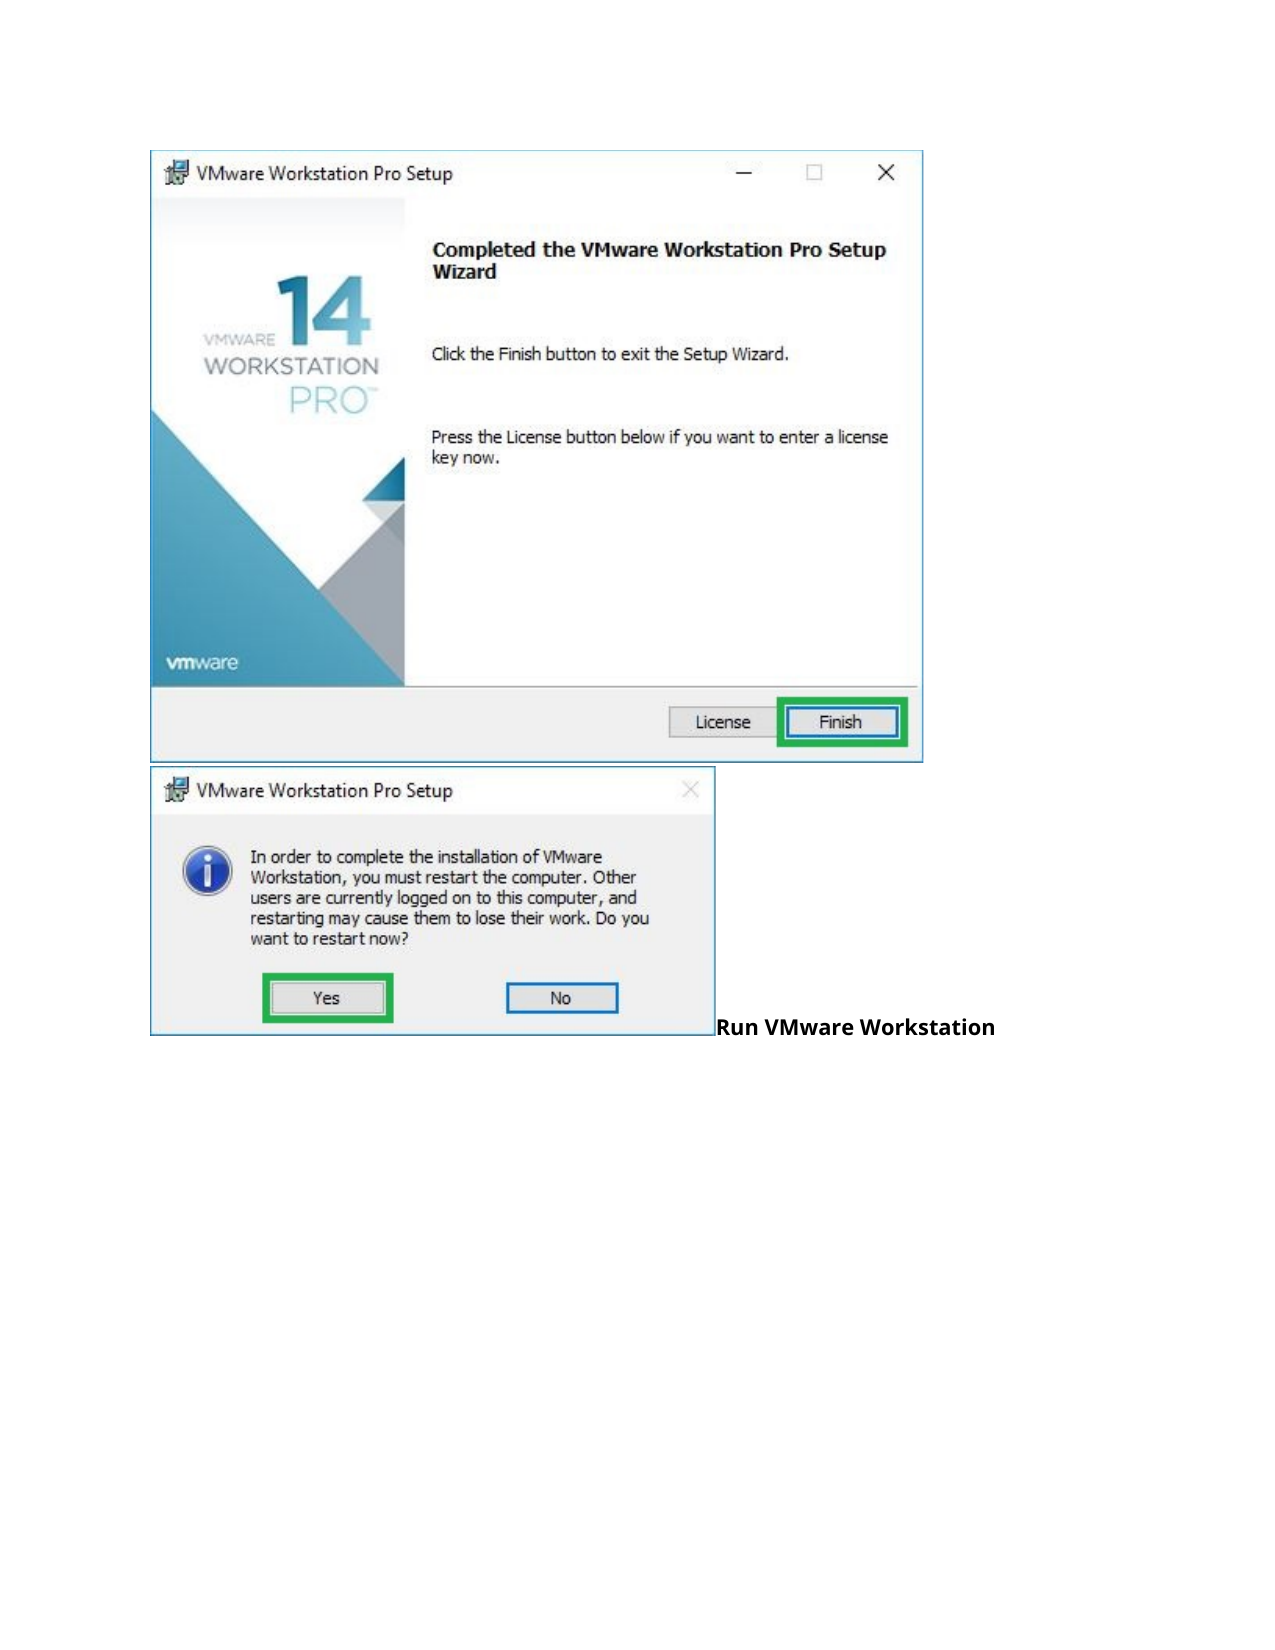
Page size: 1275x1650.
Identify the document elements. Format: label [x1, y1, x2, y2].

text [150, 150, 1125, 1042]
picture [150, 766, 716, 1036]
picture [150, 150, 924, 763]
